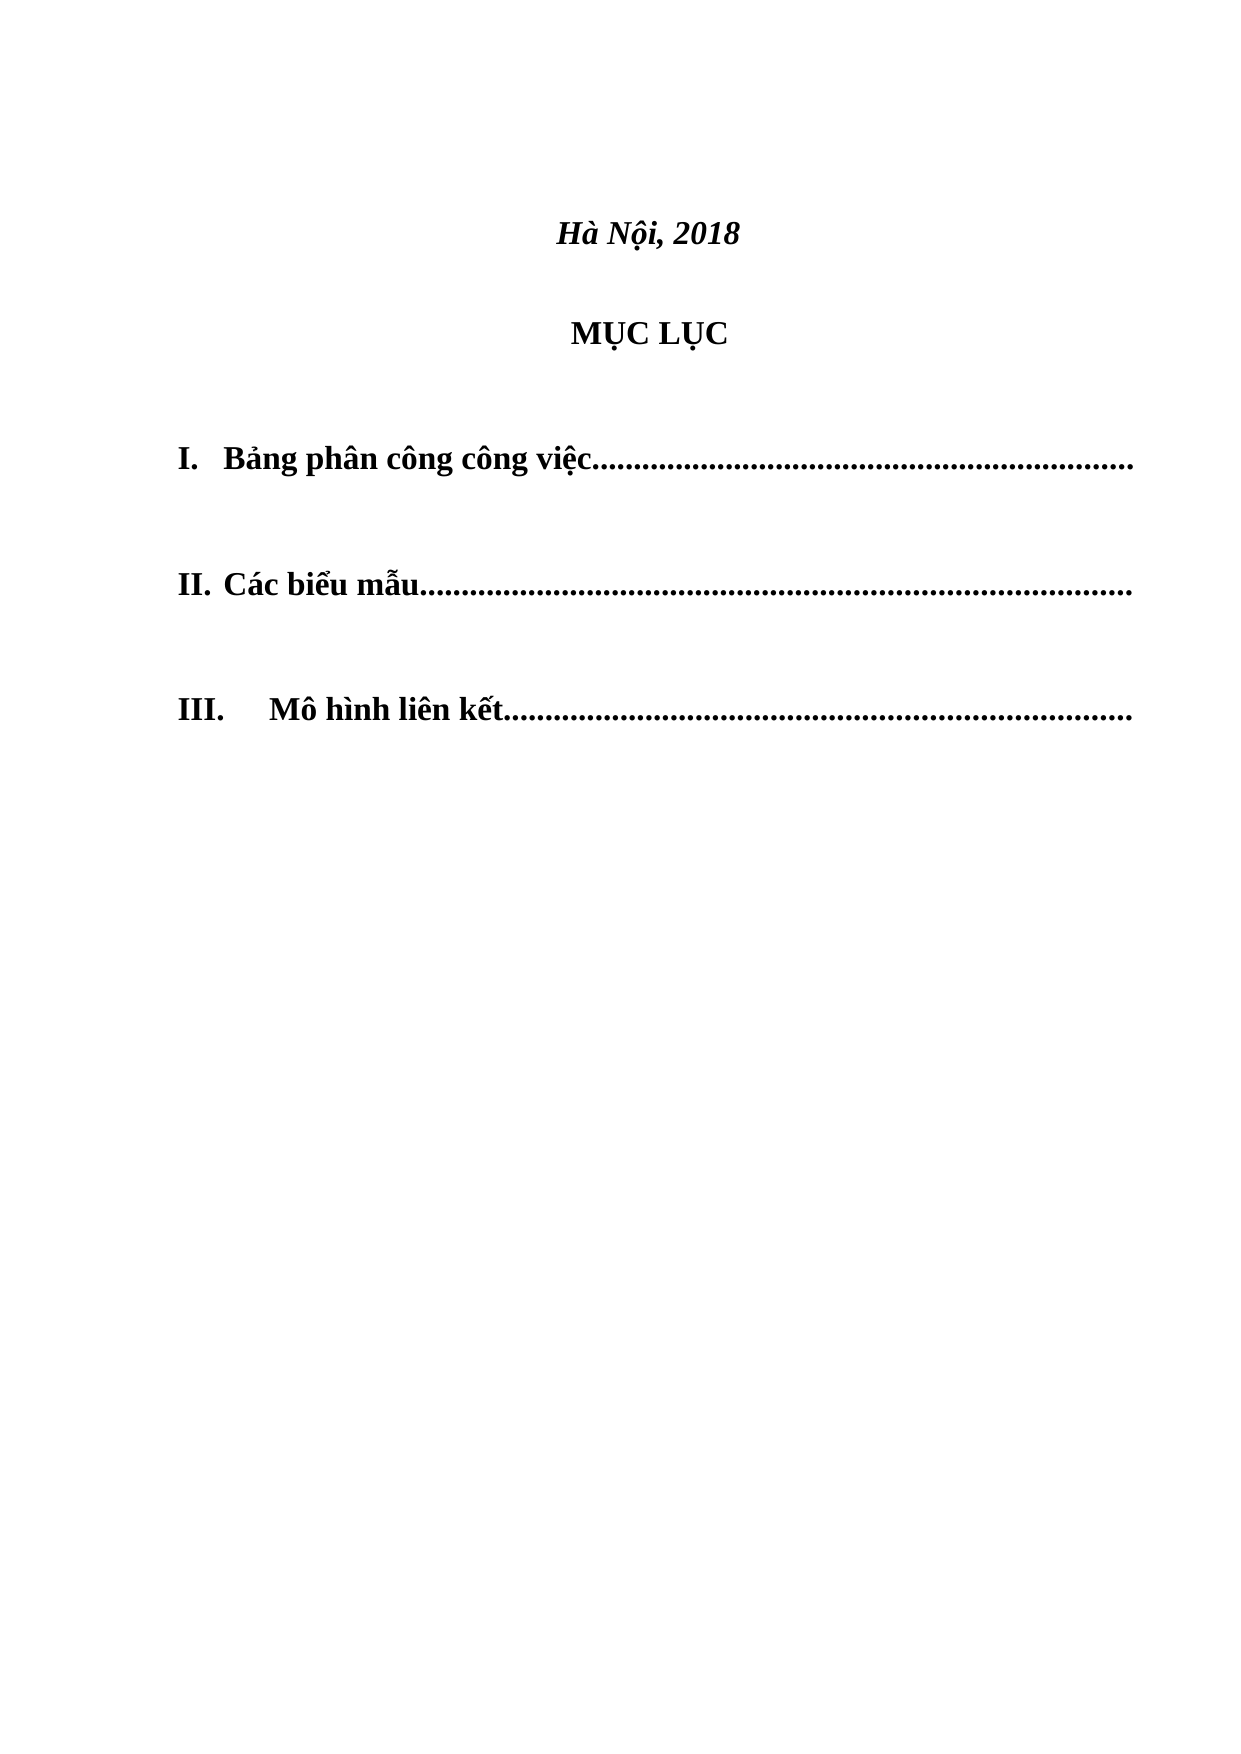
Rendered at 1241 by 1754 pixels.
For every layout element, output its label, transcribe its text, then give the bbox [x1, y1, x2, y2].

text I. Bảng phân công công việc 2 [177, 438, 1122, 477]
text III. Mô hình liên kết 8 [177, 689, 1122, 728]
text MỤC LỤC [177, 313, 1122, 351]
text II. Các biểu mẫu 3 [177, 564, 1122, 602]
text Hà Nội, 2018 [177, 213, 1122, 251]
